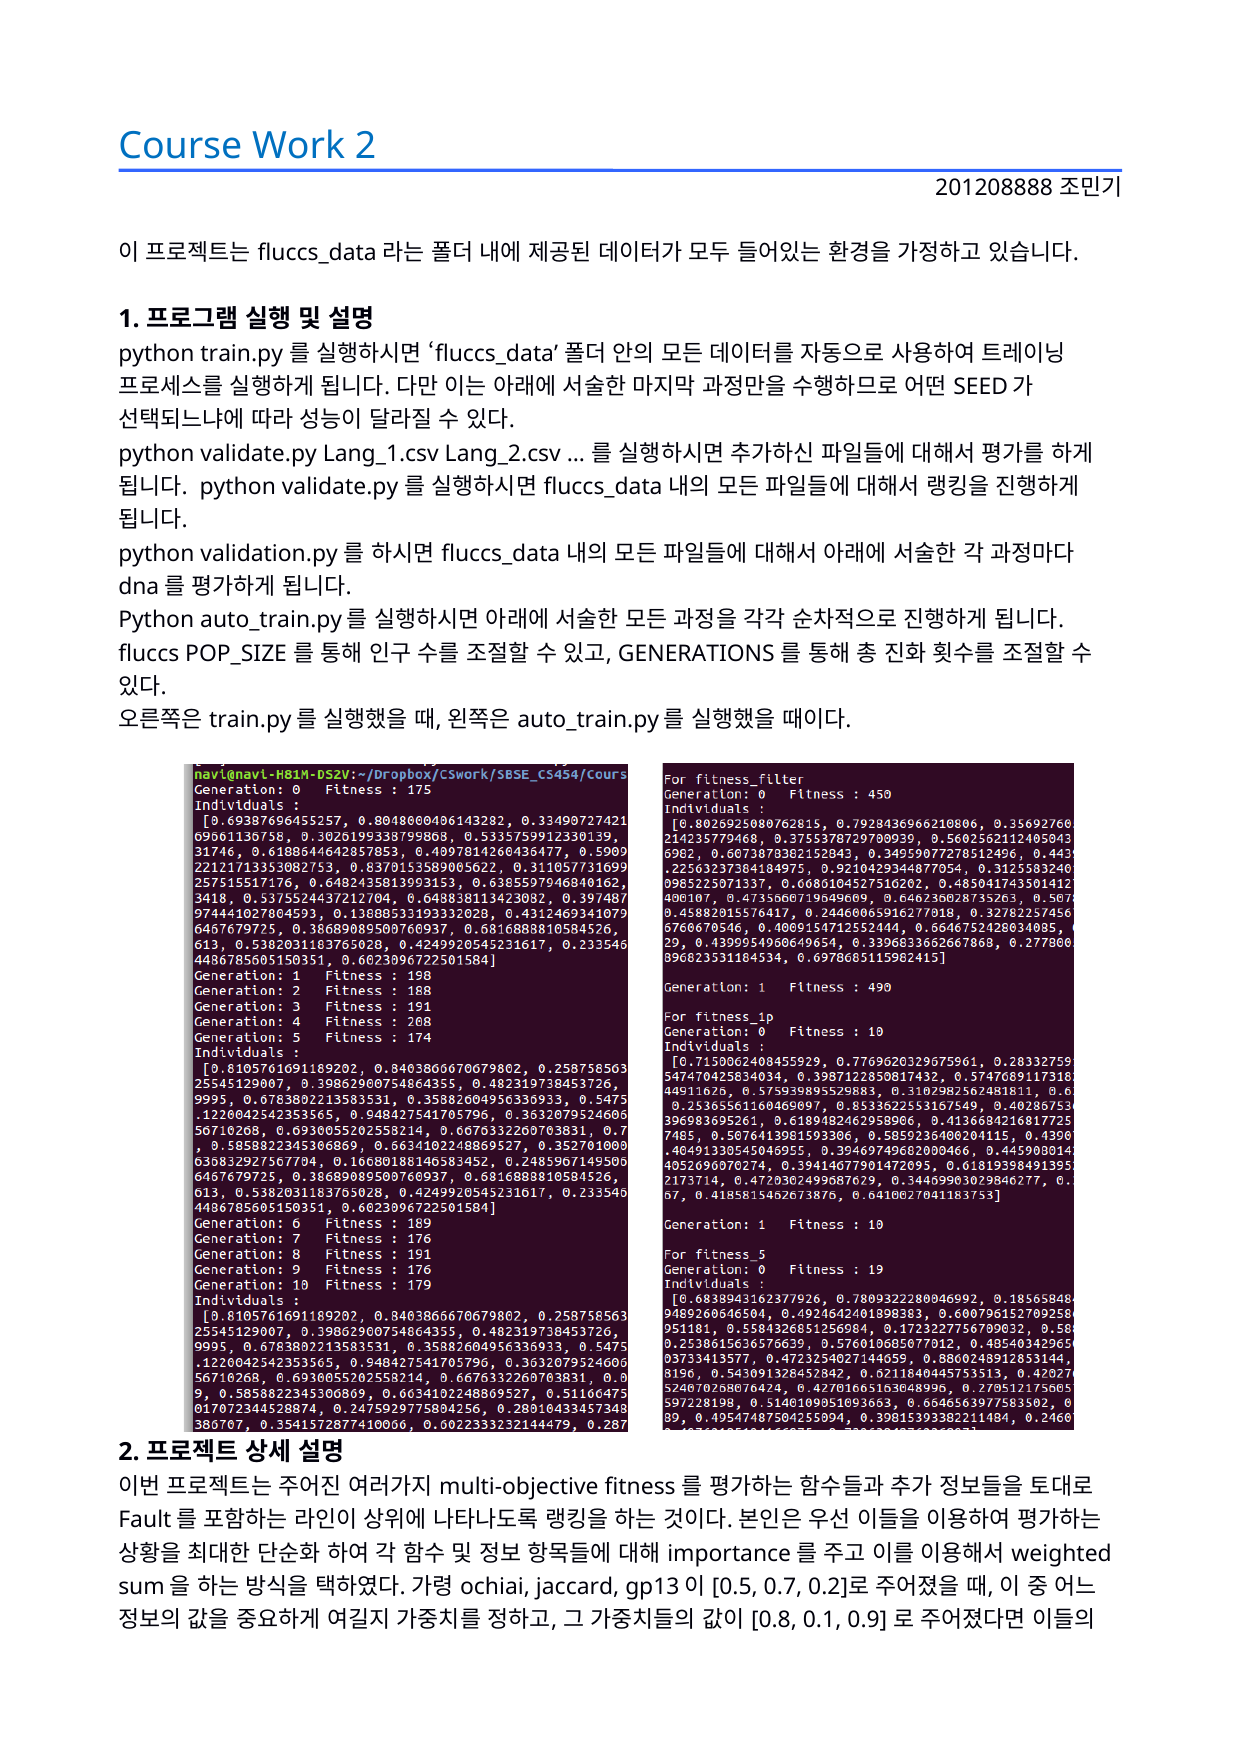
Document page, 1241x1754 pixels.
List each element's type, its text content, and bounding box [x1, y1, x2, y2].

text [118, 1468, 1122, 1634]
text 오른쪽은 train.py를 실행했을 때, 왼쪽은 auto_train.py를 실행했을 때이다. [118, 701, 1122, 734]
text 1. 프로그램 실행 및 설명 [118, 298, 1122, 334]
text python validate.py Lang_1.csv Lang_2.csv … 를 실행하시면 추가하신 파일들에 대해서 평가를 하게 됩니다. python validate.py 를 실행하시면 fluccs_data 내의 모든 파일들에 대해서 랭킹을 진행하게 됩니다. [118, 434, 1122, 534]
text 201208888 조민기 [118, 172, 1122, 202]
text Course Work 2 [118, 118, 1122, 168]
picture [183, 764, 628, 1432]
text 이 프로젝트는 fluccs_data 라는 폴더 내에 제공된 데이터가 모두 들어있는 환경을 가정하고 있습니다. [118, 234, 1122, 267]
picture [662, 763, 1074, 1430]
text python train.py 를 실행하시면 ‘fluccs_data’ 폴더 안의 모든 데이터를 자동으로 사용하여 트레이닝 프로세스를 실행하게 됩니다. 다만 이는 아래에 서술한 마지막 과정만을 수행하므로 어떤 SEED가 선택되느냐에 따라 성능이 달라질 수 있다. [118, 334, 1122, 434]
text Python auto_train.py를 실행하시면 아래에 서술한 모든 과정을 각각 순차적으로 진행하게 됩니다. [118, 601, 1122, 634]
text python validation.py 를 하시면 fluccs_data 내의 모든 파일들에 대해서 아래에 서술한 각 과정마다 dna를 평가하게 됩니다. [118, 534, 1122, 601]
text fluccs POP_SIZE 를 통해 인구 수를 조절할 수 있고, GENERATIONS 를 통해 총 진화 횟수를 조절할 수 있다. [118, 634, 1122, 701]
